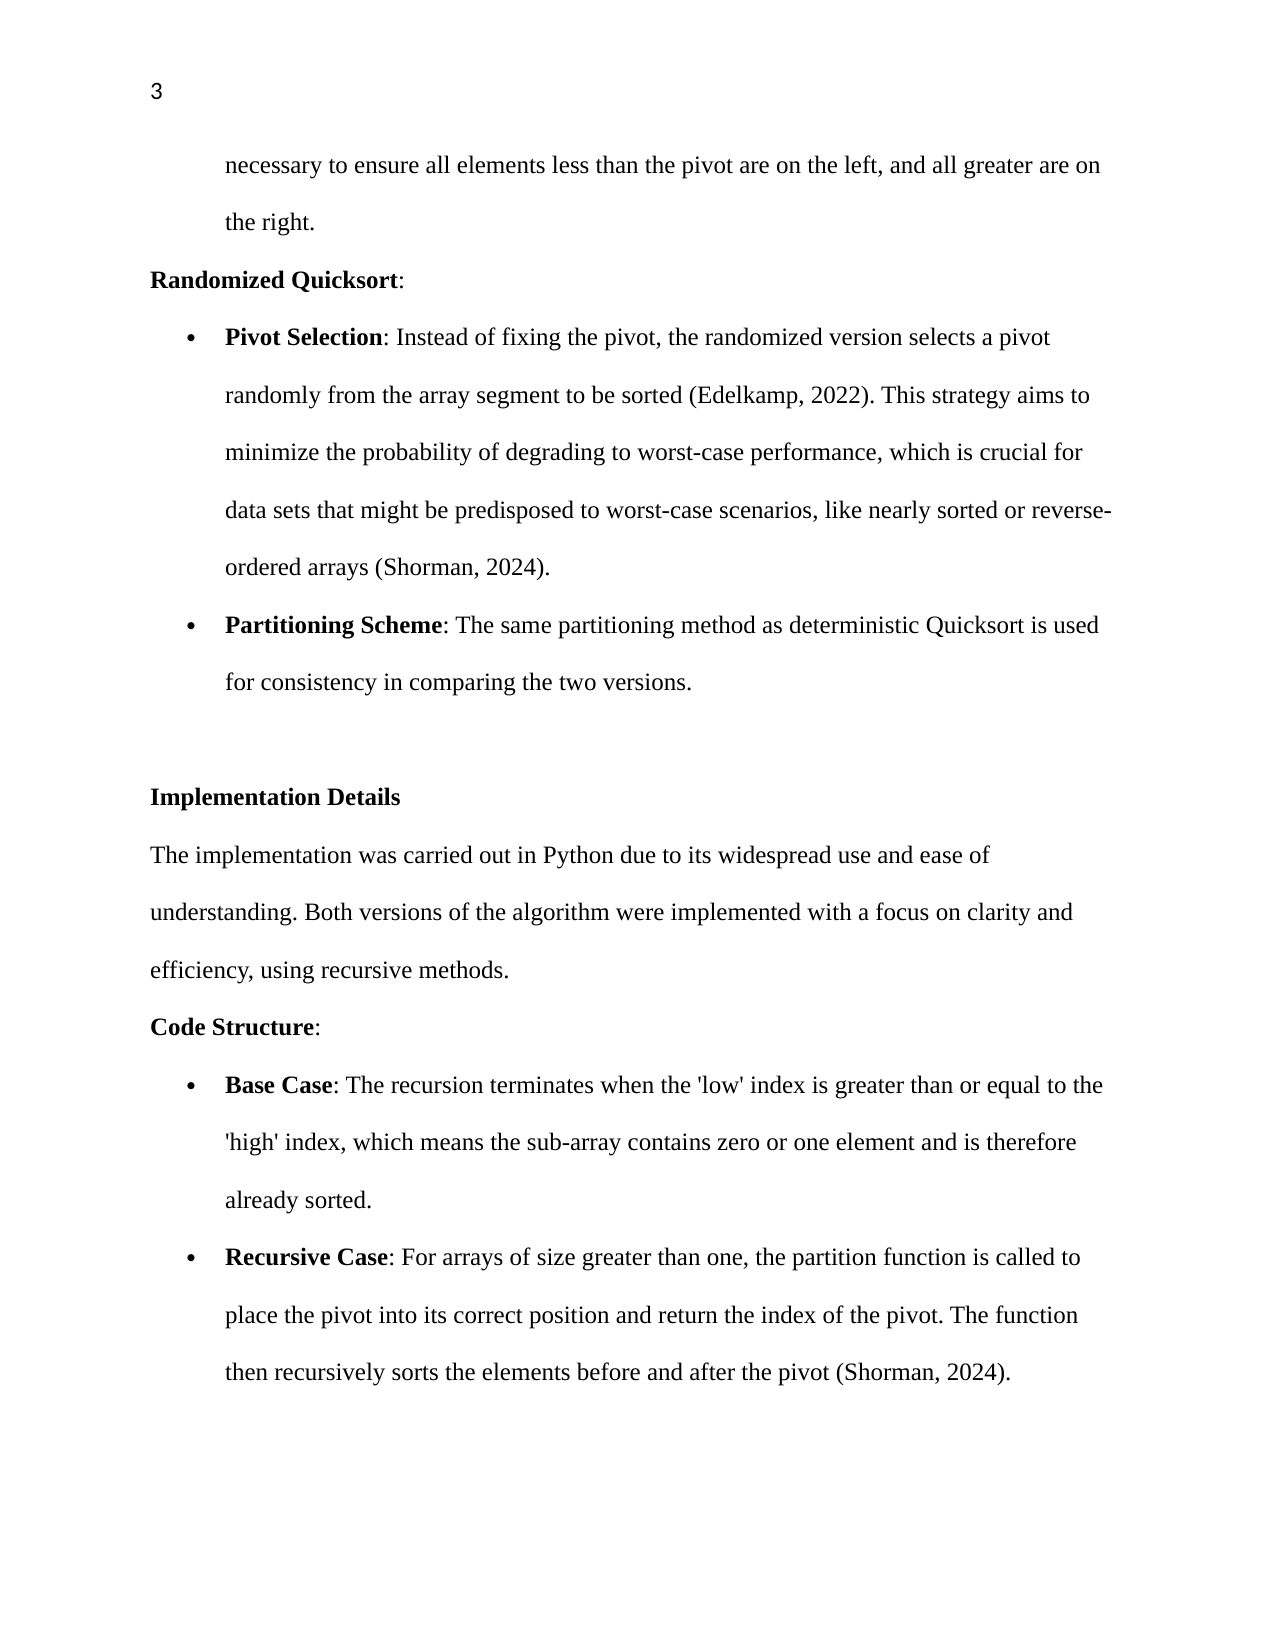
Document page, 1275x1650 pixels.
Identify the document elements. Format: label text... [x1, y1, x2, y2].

list Recursive Case: For arrays of size greater than one, the partition function is called to place the pivot into its correct position and return the index of the pivot. The function then recursively sorts the elements before and after the pivot (Shorman, 2024). [187, 1242, 1125, 1386]
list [187, 150, 1125, 236]
text The implementation was carried out in Python due to its widespread use and ease of understanding. Both versions of the algorithm were implemented with a focus on clarity and efficiency, using recursive methods. [150, 840, 1125, 984]
list Base Case: The recursion terminates when the 'low' index is greater than or equal to the 'high' index, which means the sub-array contains zero or one element and is therefore already sorted. [187, 1070, 1125, 1214]
text Randomized Quicksort: [150, 265, 1125, 294]
text Implementation Details [150, 782, 1125, 811]
text Code Structure: [150, 1012, 1125, 1041]
list Partitioning Scheme: The same partitioning method as deterministic Quicksort is used for consistency in comparing the two versions. [187, 610, 1125, 696]
list Pivot Selection: Instead of fixing the pivot, the randomized version selects a pivot randomly from the array segment to be sorted (Edelkamp, 2022). This strategy aims to minimize the probability of degrading to worst-case performance, which is crucial for data sets that might be predisposed to worst-case scenarios, like nearly sorted or reverse-ordered arrays (Shorman, 2024). [187, 322, 1125, 581]
